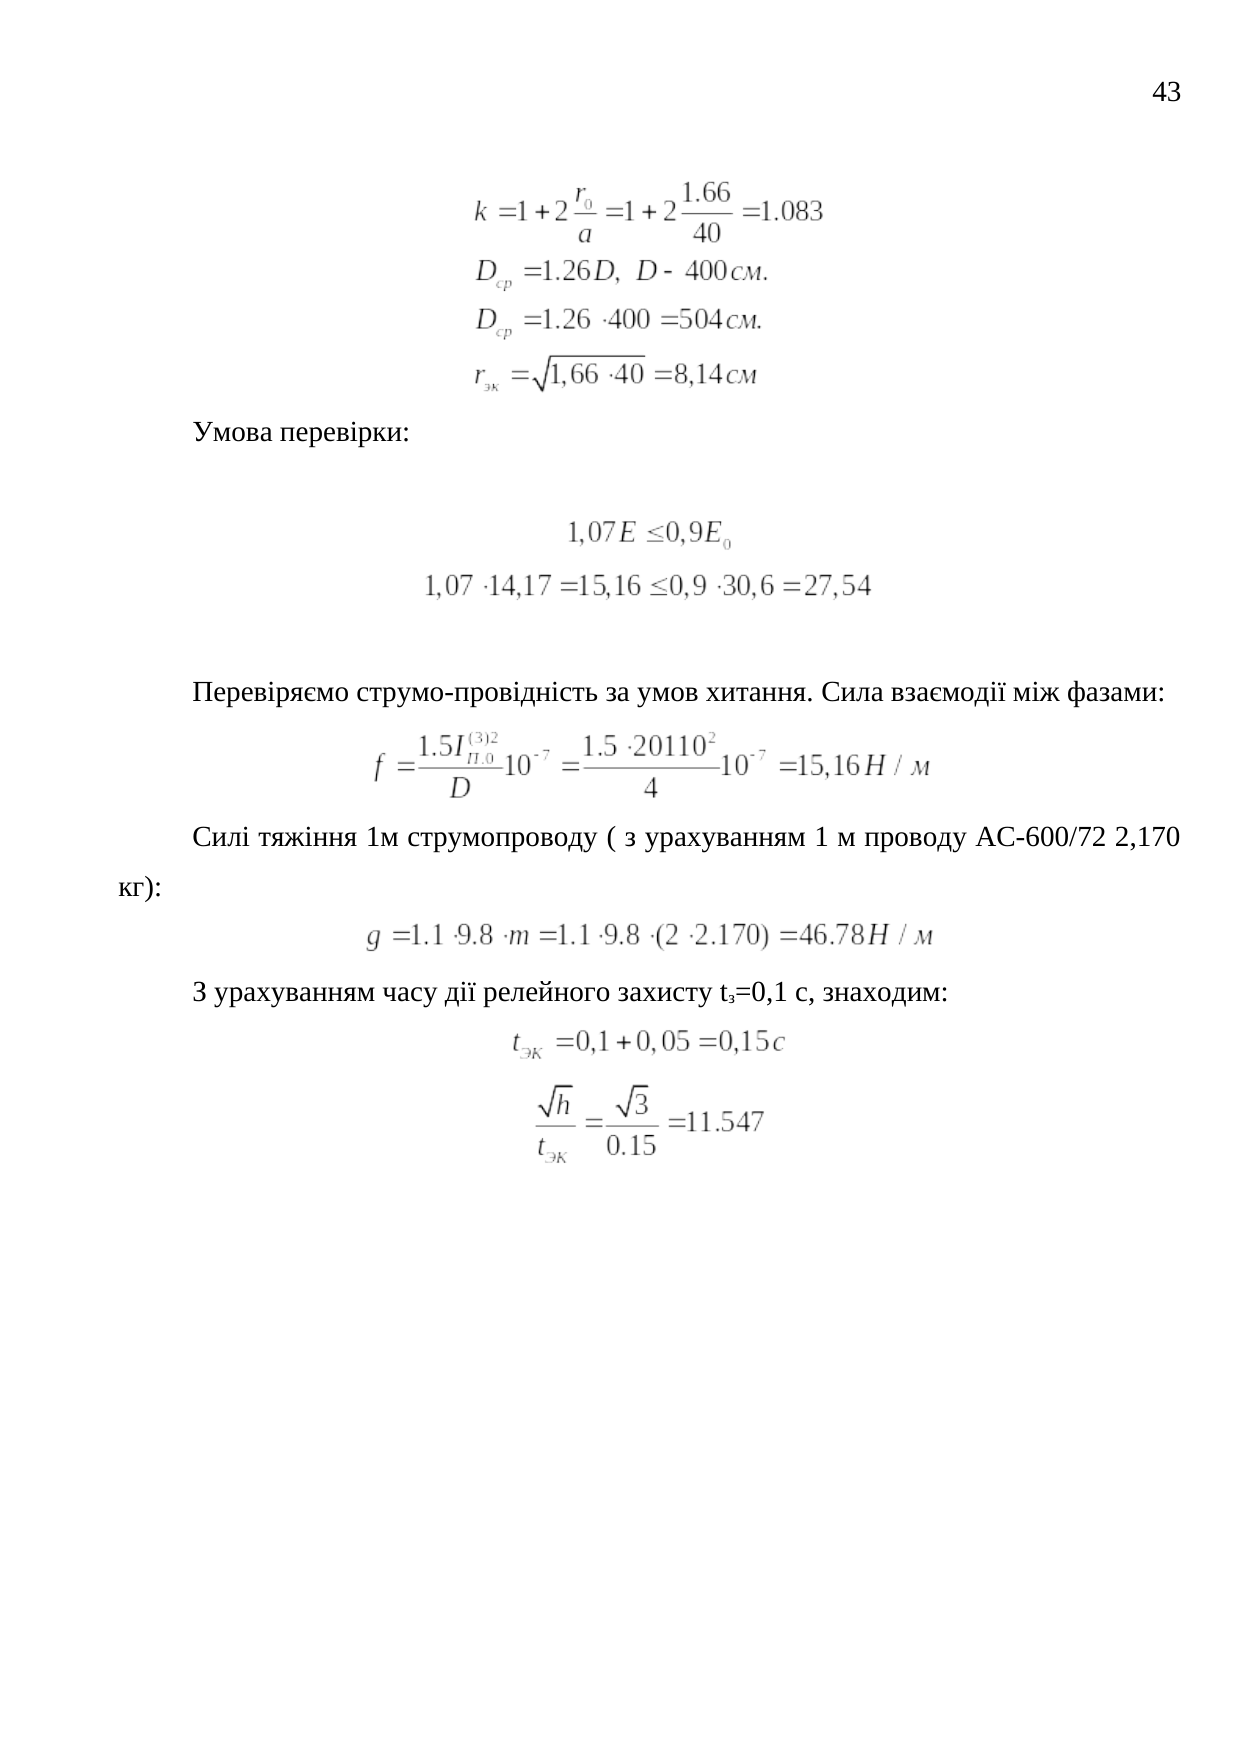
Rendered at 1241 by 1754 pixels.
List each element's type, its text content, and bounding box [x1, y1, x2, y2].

text Умова перевірки: [118, 414, 1181, 448]
text Перевіряємо струмо-провідність за умов хитання. Сила взаємодії між фазами: [118, 674, 1181, 708]
text З урахуванням часу дії релейного захисту tз=0,1 с, знаходим: [118, 974, 1181, 1008]
text Силі тяжіння 1м струмопроводу ( з урахуванням 1 м проводу АС-600/72 2,170 кг): [118, 819, 1181, 903]
